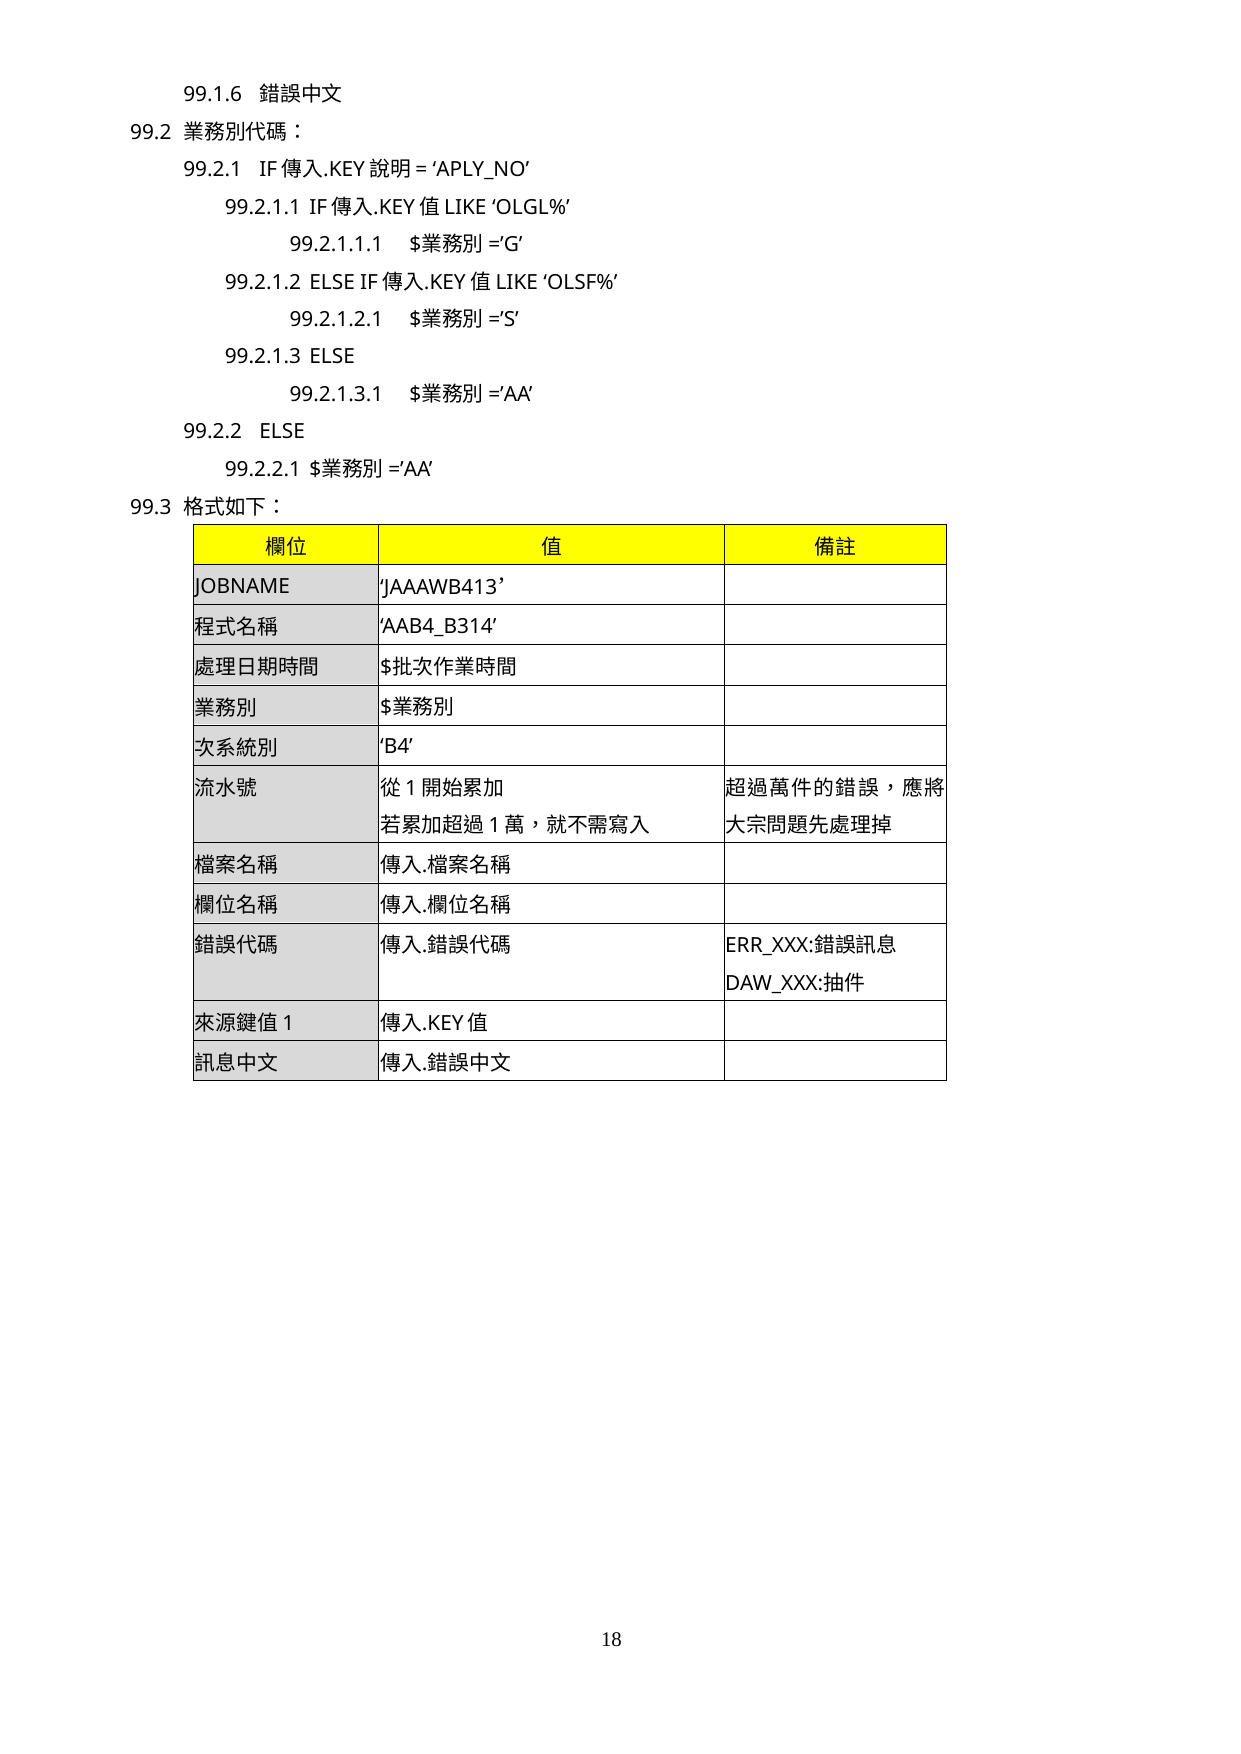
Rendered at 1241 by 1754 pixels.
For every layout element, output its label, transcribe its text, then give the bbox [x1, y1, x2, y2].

table_cell 程式名稱 [194, 605, 378, 644]
table_cell 檔案名稱 [194, 843, 378, 882]
table_cell 超過萬件的錯誤，應將大宗問題先處理掉 [725, 766, 946, 842]
table_cell [725, 605, 946, 644]
table_cell $業務別 [379, 686, 724, 724]
list 錯誤中文 [183, 74, 1163, 112]
table_cell 傳入.錯誤中文 [379, 1041, 724, 1080]
list ELSE [183, 412, 1163, 449]
table_cell $批次作業時間 [379, 645, 724, 684]
table_cell [725, 884, 946, 922]
list 格式如下： [130, 487, 1163, 524]
table_cell [725, 686, 946, 724]
table_cell 欄位名稱 [194, 884, 378, 922]
table_cell 次系統別 [194, 726, 378, 765]
list ELSE IF傳入.KEY值 LIKE ‘OLSF%’ [224, 262, 1163, 299]
table_cell 錯誤代碼 [194, 924, 378, 1000]
table_cell 傳入.檔案名稱 [379, 843, 724, 882]
list 業務別代碼： [130, 112, 1163, 149]
table_cell 訊息中文 [194, 1041, 378, 1080]
list ELSE [224, 337, 1163, 374]
table_cell [725, 1041, 946, 1080]
list IF傳入.KEY值LIKE ‘OLGL%’ [224, 187, 1163, 224]
table_cell 流水號 [194, 766, 378, 842]
table_cell [725, 645, 946, 684]
table_header 備註 [725, 525, 946, 564]
table_cell 處理日期時間 [194, 645, 378, 684]
table_cell [725, 843, 946, 882]
list IF傳入.KEY說明 = ‘APLY_NO’ [183, 149, 1163, 187]
table_header 值 [379, 525, 724, 564]
table_cell 業務別 [194, 686, 378, 724]
table_header 欄位 [194, 525, 378, 564]
table_cell ERR_XXX:錯誤訊息 DAW_XXX:抽件 [725, 924, 946, 1000]
list $業務別 =’S’ [289, 299, 1163, 337]
table_cell ‘JAAAWB413’ [379, 565, 724, 604]
table_cell ‘AAB4_B314’ [379, 605, 724, 644]
table_cell [725, 1001, 946, 1040]
table_cell 傳入.KEY值 [379, 1001, 724, 1040]
table_cell 傳入.欄位名稱 [379, 884, 724, 922]
table_cell 傳入.錯誤代碼 [379, 924, 724, 1000]
table_cell ‘B4’ [379, 726, 724, 765]
list $業務別 =’AA’ [289, 374, 1163, 412]
list $業務別 =’AA’ [224, 449, 1163, 487]
table_cell 來源鍵值1 [194, 1001, 378, 1040]
table_cell [725, 726, 946, 765]
list $業務別 =’G’ [289, 224, 1163, 262]
table_cell 從1開始累加 若累加超過1萬，就不需寫入 [379, 766, 724, 842]
table_cell JOBNAME [194, 565, 378, 604]
table_cell [725, 565, 946, 604]
